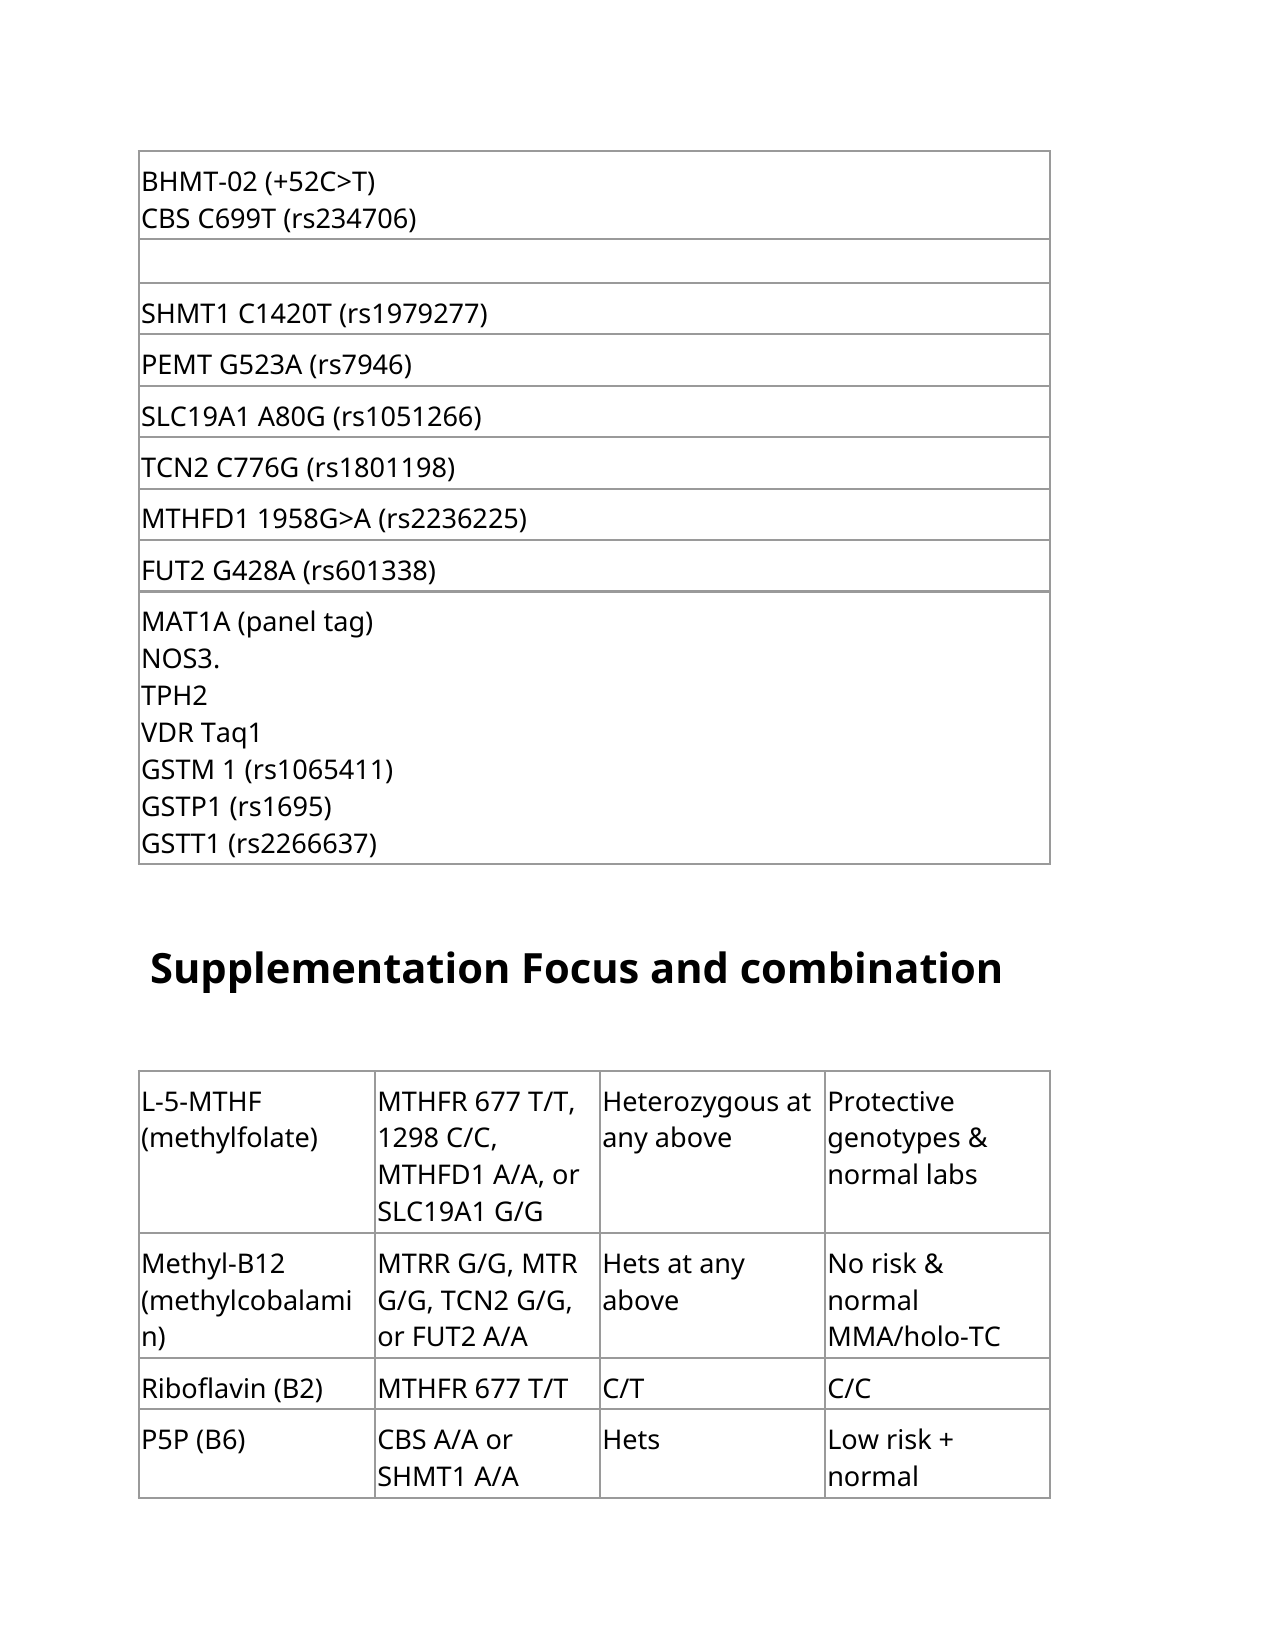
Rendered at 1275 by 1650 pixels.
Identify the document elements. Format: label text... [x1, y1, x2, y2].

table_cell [376, 1410, 599, 1497]
table_cell MTHFR 677 T/T [376, 1359, 599, 1408]
table_header Protective genotypes & normal labs [826, 1072, 1049, 1232]
table_cell C/C [826, 1359, 1049, 1408]
text Supplementation Focus and combination [150, 939, 1125, 996]
table_header L-5-MTHF (methylfolate) [140, 1072, 374, 1232]
table_cell Hets at any above [601, 1234, 824, 1357]
table_cell PEMT G523A (rs7946) [140, 335, 1049, 384]
table_cell SLC19A1 A80G (rs1051266) [140, 387, 1049, 436]
table_cell MTRR G/G, MTR G/G, TCN2 G/G, or FUT2 A/A [376, 1234, 599, 1357]
table_header MTHFR 677 T/T, 1298 C/C, MTHFD1 A/A, or SLC19A1 G/G [376, 1072, 599, 1232]
table_cell P5P (B6) [140, 1410, 374, 1497]
table_cell BHMT-02 (+52C>T) CBS C699T (rs234706) [140, 152, 1049, 238]
table_header Heterozygous at any above [601, 1072, 824, 1232]
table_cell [826, 1410, 1049, 1497]
table_cell Methyl-B12 (methylcobalamin) [140, 1234, 374, 1357]
table_cell Hets [601, 1410, 824, 1497]
table_cell FUT2 G428A (rs601338) [140, 541, 1049, 590]
table_cell TCN2 C776G (rs1801198) [140, 438, 1049, 487]
table_cell MTHFD1 1958G>A (rs2236225) [140, 490, 1049, 539]
table_cell [140, 240, 1049, 282]
table_cell No risk & normal MMA/holo-TC [826, 1234, 1049, 1357]
table_cell Riboflavin (B2) [140, 1359, 374, 1408]
table_cell C/T [601, 1359, 824, 1408]
table_cell MAT1A (panel tag) NOS3. TPH2 VDR Taq1 GSTM 1 (rs1065411) GSTP1 (rs1695) GSTT1 (rs2266637) [140, 593, 1049, 863]
table_cell SHMT1 C1420T (rs1979277) [140, 284, 1049, 333]
